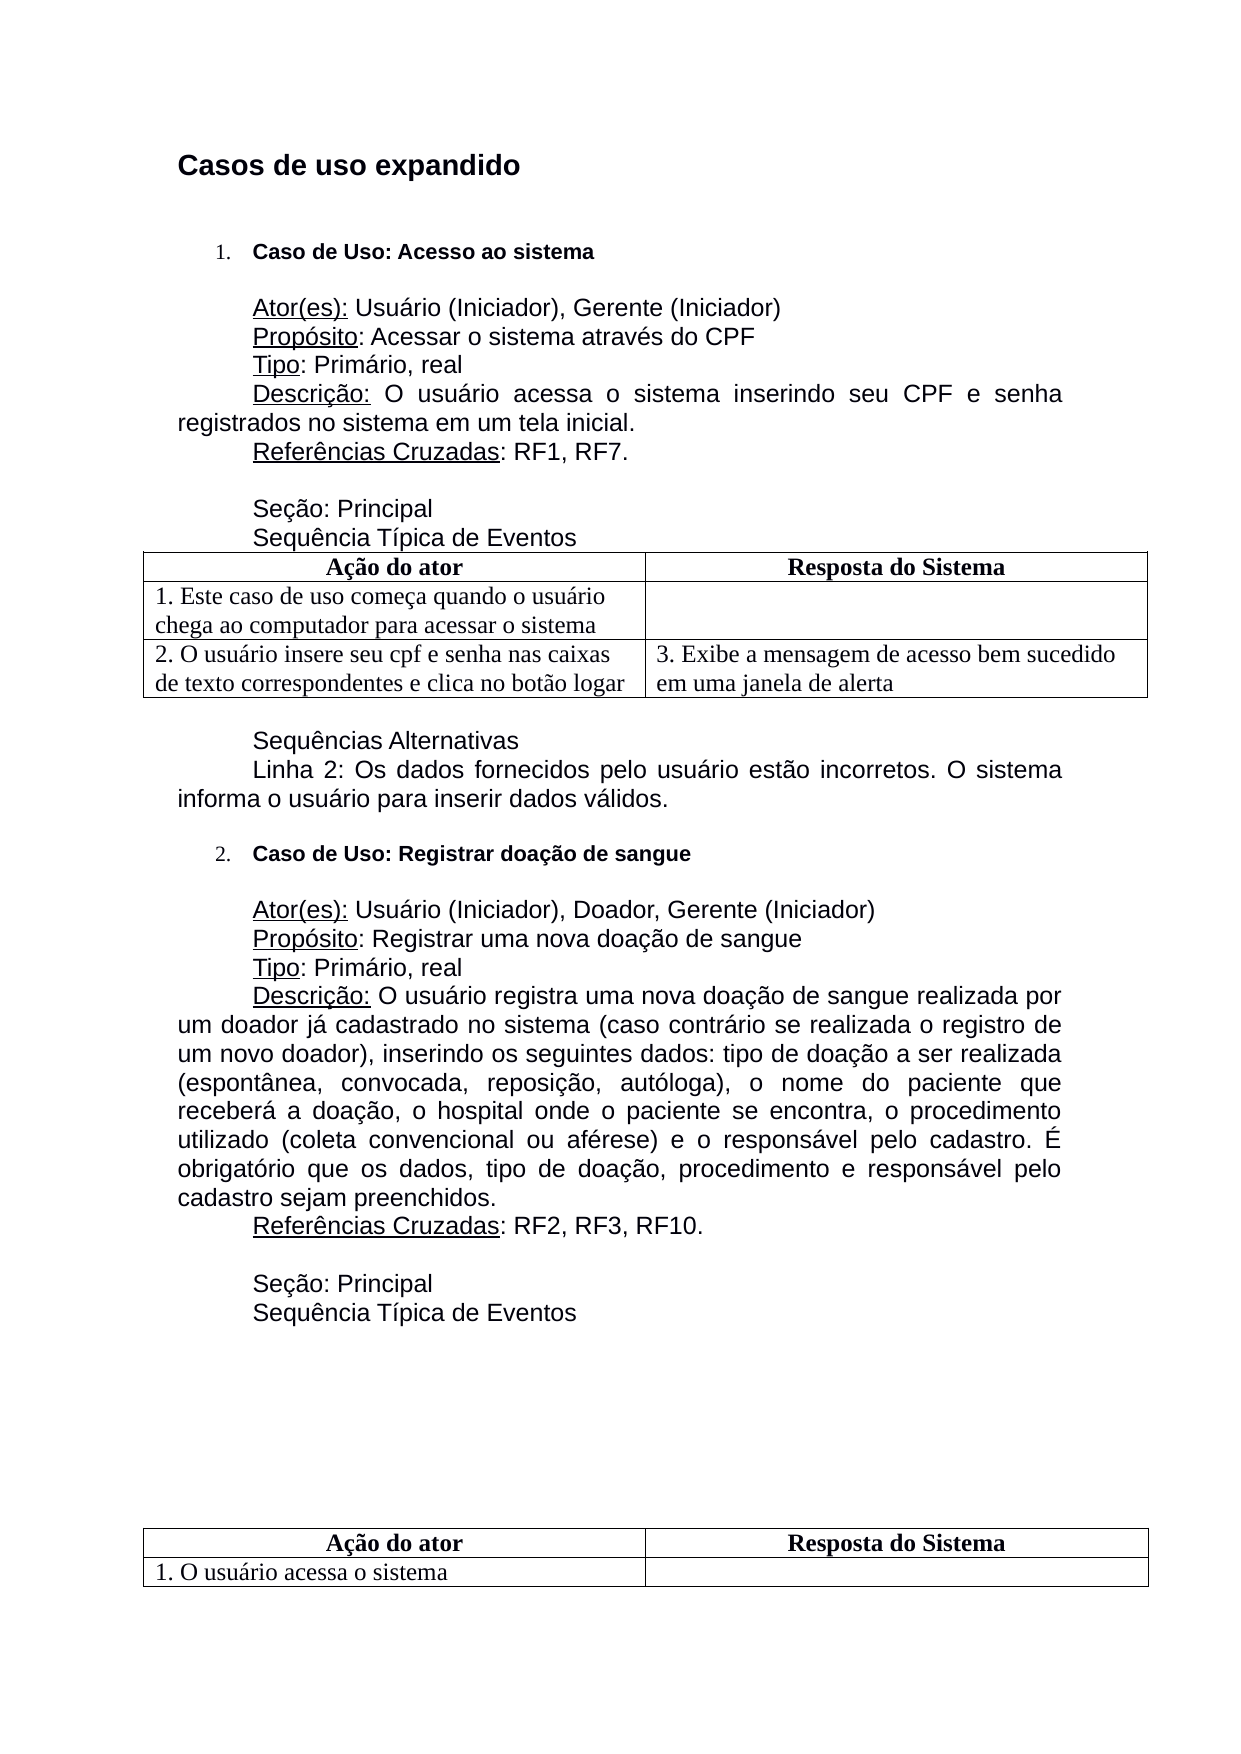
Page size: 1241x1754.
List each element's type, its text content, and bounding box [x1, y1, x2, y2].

text Seção: Principal [177, 1269, 1063, 1298]
text Tipo: Primário, real [177, 350, 1063, 379]
text Descrição: O usuário acessa o sistema inserindo seu CPF e senha registrados no sistema em um tela inicial. [177, 379, 1063, 436]
text Casos de uso expandido [177, 148, 1063, 181]
table_cell 1. Este caso de uso começa quando o usuário chega ao computador para acessar o sistema [144, 582, 645, 639]
text Descrição: O usuário registra uma nova doação de sangue realizada por um doador já cadastrado no sistema (caso contrário se realizada o registro de um novo doador), inserindo os seguintes dados: tipo de doação a ser realizada (espontânea, convocada, reposição, autóloga), o nome do paciente que receberá a doação, o hospital onde o paciente se encontra, o procedimento utilizado (coleta convencional ou aférese) e o responsável pelo cadastro. É obrigatório que os dados, tipo de doação, procedimento e responsável pelo cadastro sejam preenchidos. [177, 981, 1063, 1211]
text Ator(es): Usuário (Iniciador), Doador, Gerente (Iniciador) [177, 895, 1063, 924]
table_header Ação do ator [144, 1529, 645, 1557]
table_cell 3. Exibe a mensagem de acesso bem sucedido em uma janela de alerta [646, 640, 1147, 697]
text Ator(es): Usuário (Iniciador), Gerente (Iniciador) [177, 293, 1063, 321]
text Propósito: Registrar uma nova doação de sangue [177, 924, 1063, 953]
table_cell [646, 582, 1147, 639]
table_cell 2. O usuário insere seu cpf e senha nas caixas de texto correspondentes e clica no botão logar [144, 640, 645, 697]
table_header Ação do ator [144, 553, 645, 581]
text Propósito: Acessar o sistema através do CPF [177, 321, 1063, 350]
list Caso de Uso: Registrar doação de sangue [215, 841, 1063, 866]
text Sequência Típica de Eventos [177, 1298, 1063, 1326]
table_cell 1. O usuário acessa o sistema [144, 1558, 645, 1586]
list Caso de Uso: Acesso ao sistema [215, 239, 1063, 264]
text Linha 2: Os dados fornecidos pelo usuário estão incorretos. O sistema informa o usuário para inserir dados válidos. [177, 755, 1063, 812]
text Tipo: Primário, real [177, 953, 1063, 981]
table_header Resposta do Sistema [646, 1529, 1148, 1557]
table_cell [646, 1558, 1148, 1586]
text Referências Cruzadas: RF1, RF7. [177, 436, 1063, 465]
table_header Resposta do Sistema [646, 553, 1147, 581]
text Seção: Principal [177, 494, 1063, 523]
text Sequência Típica de Eventos [177, 523, 1063, 551]
text Referências Cruzadas: RF2, RF3, RF10. [177, 1211, 1063, 1240]
text Sequências Alternativas [177, 726, 1063, 755]
